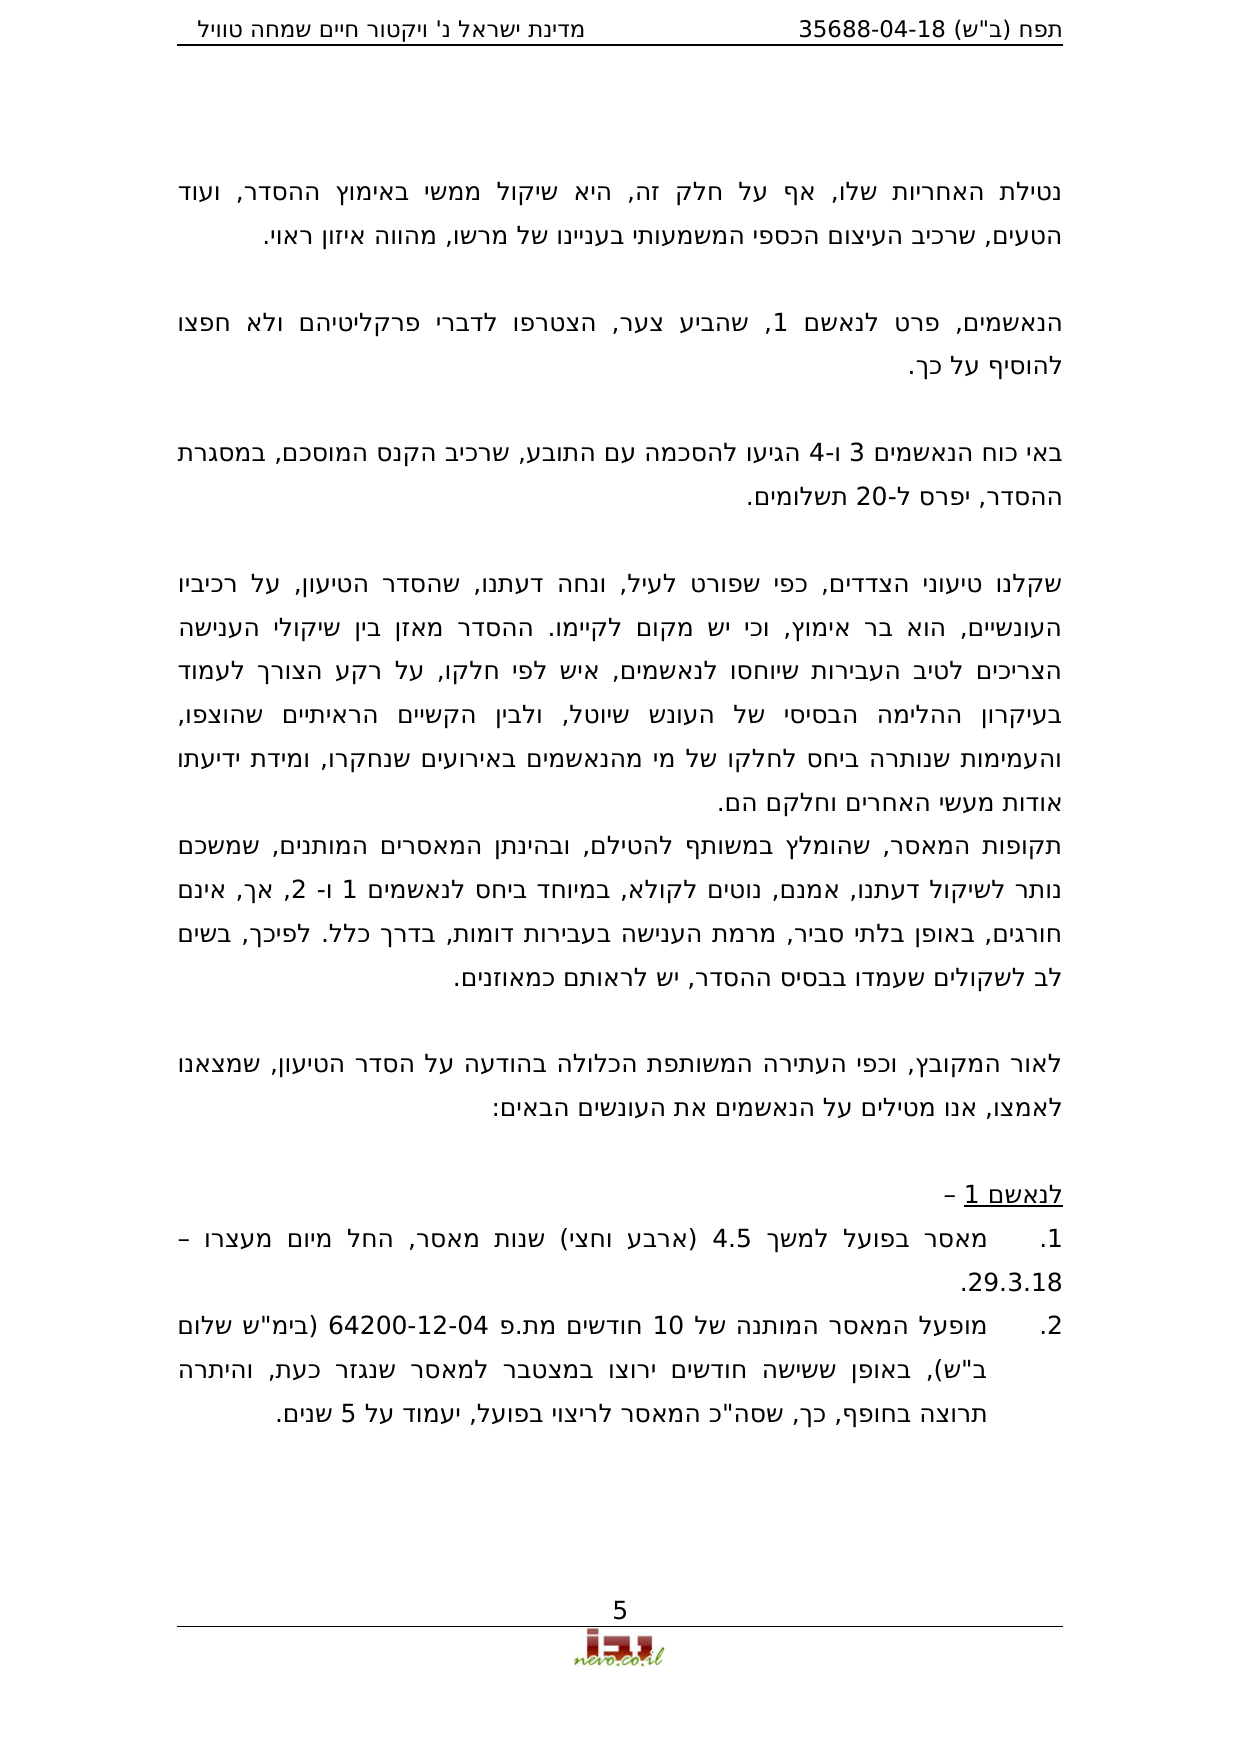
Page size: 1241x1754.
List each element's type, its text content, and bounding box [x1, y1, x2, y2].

text תקופות המאסר, שהומלץ במשותף להטילם, ובהינתן המאסרים המותנים, שמשכם נותר לשיקול דעתנו, אמנם, נוטים לקולא, במיוחד ביחס לנאשמים 1 ו- 2, אך, אינם חורגים, באופן בלתי סביר, מרמת הענישה בעבירות דומות, בדרך כלל. לפיכך, בשים לב לשקולים שעמדו בבסיס ההסדר, יש לראותם כמאוזנים. [177, 832, 1063, 992]
text באי כוח הנאשמים 3 ו-4 הגיעו להסכמה עם התובע, שרכיב הקנס המוסכם, במסגרת ההסדר, יפרס ל-20 תשלומים. [177, 438, 1063, 511]
text 2. מופעל המאסר המותנה של 10 חודשים מת.פ 64200-12-04 (בימ"ש שלום ב"ש), באופן ששישה חודשים ירוצו במצטבר למאסר שנגזר כעת, והיתרה תרוצה בחופף, כך, שסה"כ המאסר לריצוי בפועל, יעמוד על 5 שנים. [177, 1312, 1063, 1428]
picture [574, 1628, 666, 1667]
text לנאשם 1 – [177, 1180, 1063, 1209]
text לאור המקובץ, וכפי העתירה המשותפת הכלולה בהודעה על הסדר הטיעון, שמצאנו לאמצו, אנו מטילים על הנאשמים את העונשים הבאים: [177, 1050, 1063, 1123]
text שקלנו טיעוני הצדדים, כפי שפורט לעיל, ונחה דעתנו, שהסדר הטיעון, על רכיביו העונשיים, הוא בר אימוץ, וכי יש מקום לקיימו. ההסדר מאזן בין שיקולי הענישה הצריכים לטיב העבירות שיוחסו לנאשמים, איש לפי חלקו, על רקע הצורך לעמוד בעיקרון ההלימה הבסיסי של העונש שיוטל, ולבין הקשיים הראיתיים שהוצפו, והעמימות שנותרה ביחס לחלקו של מי מהנאשמים באירועים שנחקרו, ומידת ידיעתו אודות מעשי האחרים וחלקם הם. [177, 569, 1063, 817]
text הנאשמים, פרט לנאשם 1, שהביע צער, הצטרפו לדברי פרקליטיהם ולא חפצו להוסיף על כך. [177, 308, 1063, 381]
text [177, 177, 1063, 250]
text 1. מאסר בפועל למשך 4.5 (ארבע וחצי) שנות מאסר, החל מיום מעצרו – 29.3.18. [177, 1224, 1063, 1297]
